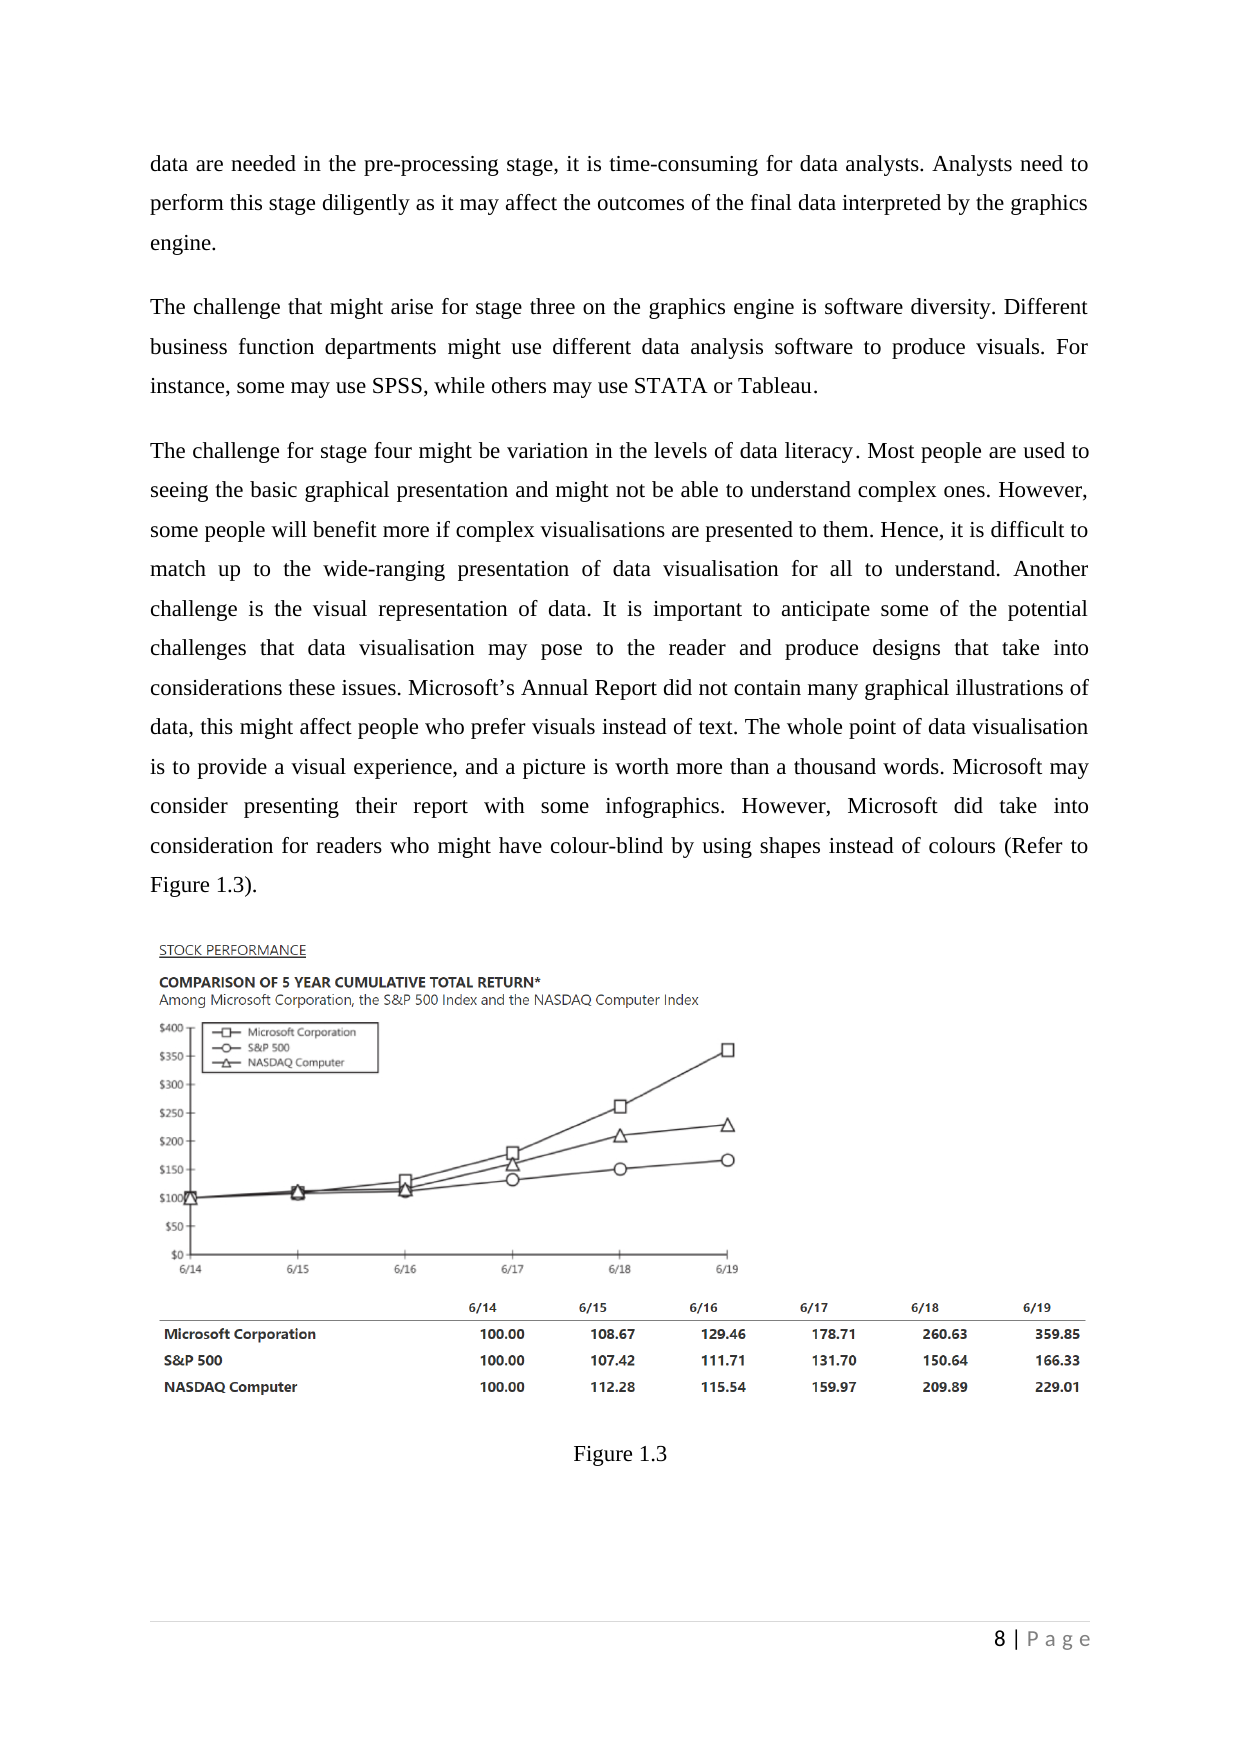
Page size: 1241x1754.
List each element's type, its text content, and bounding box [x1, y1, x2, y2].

text The challenge that might arise for stage three on the graphics engine is software diversity. Different business function departments might use different data analysis software to produce visuals. For instance, some may use SPSS, while others may use STATA or Tableau. [150, 293, 1090, 399]
text Figure 1.3 [150, 1441, 1090, 1467]
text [150, 150, 1090, 255]
text The challenge for stage four might be variation in the levels of data literacy. Most people are used to seeing the basic graphical presentation and might not be able to understand complex ones. However, some people will benefit more if complex visualisations are presented to them. Hence, it is difficult to match up to the wide-ranging presentation of data visualisation for all to understand. Another challenge is the visual representation of data. It is important to anticipate some of the potential challenges that data visualisation may pose to the reader and produce designs that take into considerations these issues. Microsoft’s Annual Report did not contain many graphical illustrations of data, this might affect people who prefer visuals instead of text. The whole point of data visualisation is to provide a visual experience, and a picture is worth more than a thousand words. Microsoft may consider presenting their report with some infographics. However, Microsoft did take into consideration for readers who might have colour-blind by using shapes instead of colours (Refer to Figure 1.3). [150, 437, 1090, 897]
picture [150, 935, 1091, 1402]
